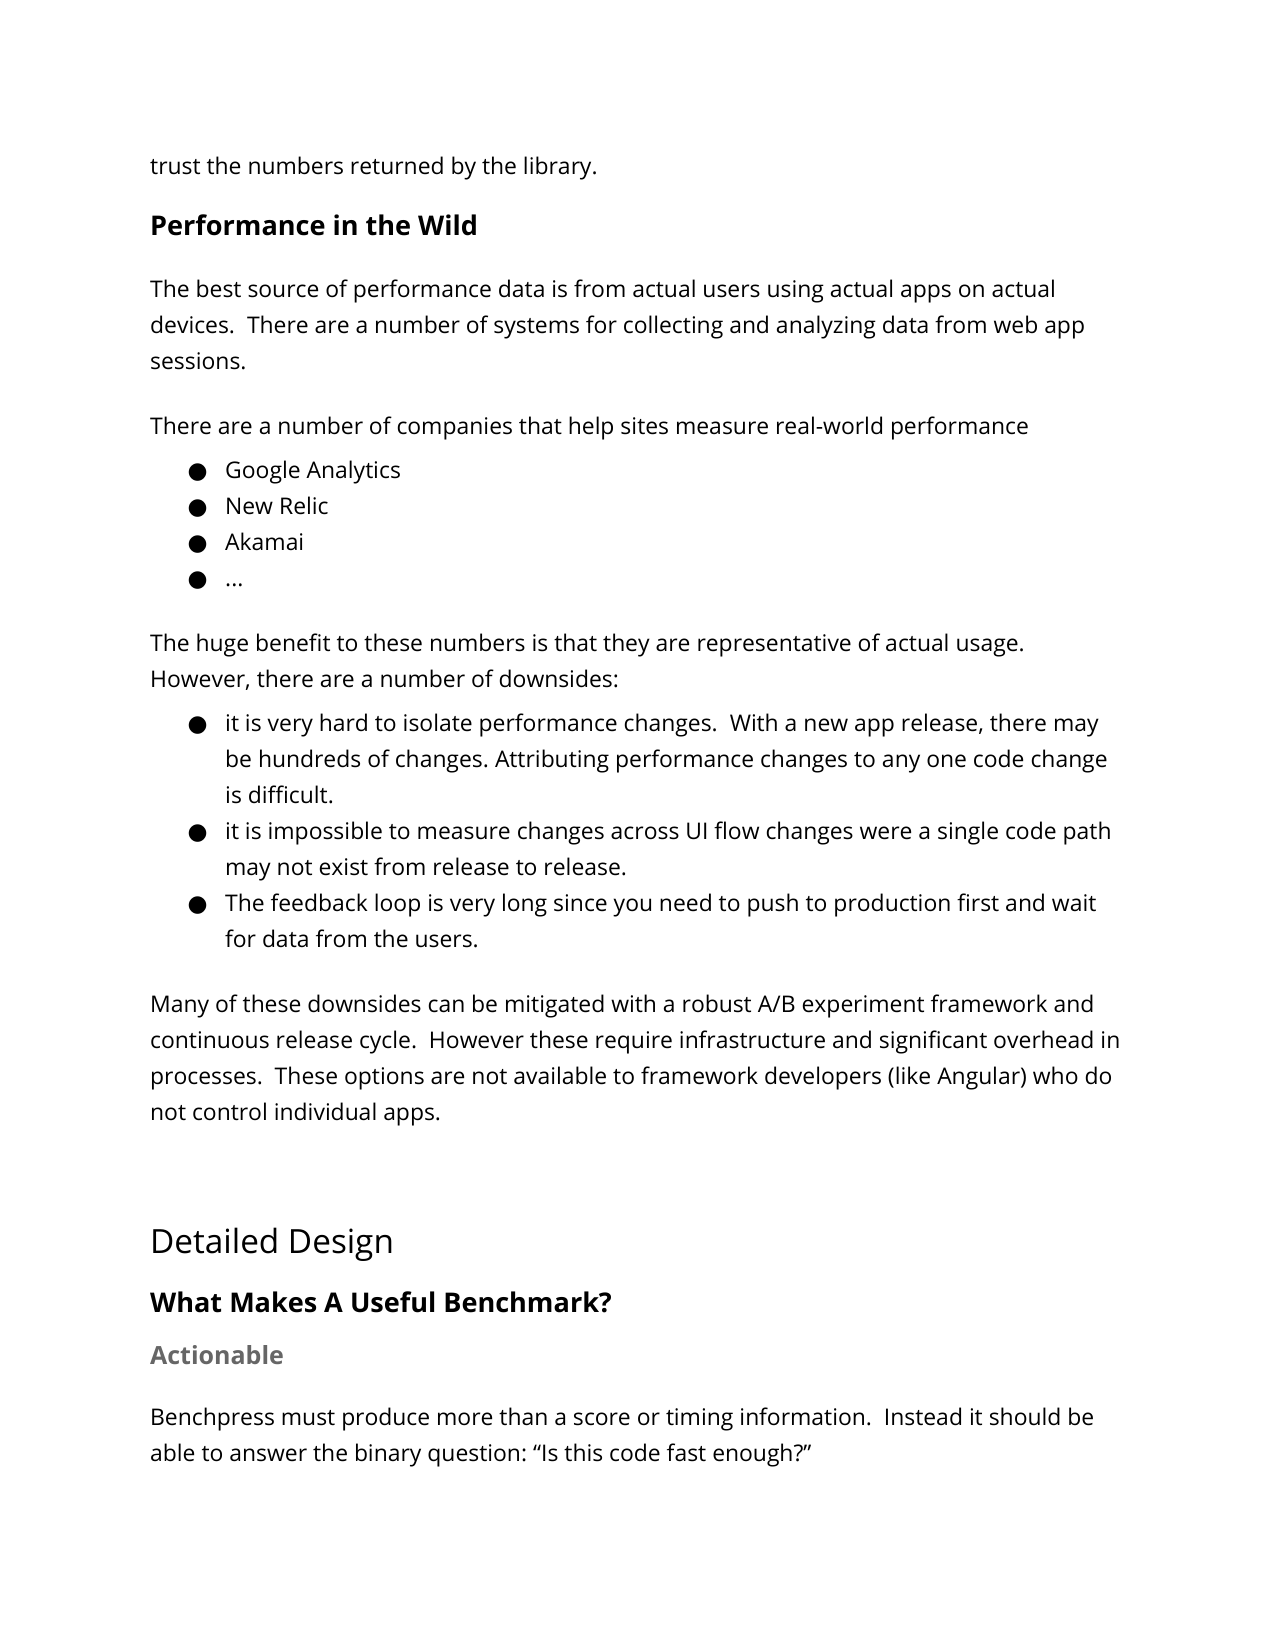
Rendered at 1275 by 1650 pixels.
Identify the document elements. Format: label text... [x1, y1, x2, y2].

list it is very hard to isolate performance changes. With a new app release, there may be hundreds of changes. Attributing performance changes to any one code change is difficult. [187, 707, 1125, 810]
list New Relic [187, 490, 1125, 521]
text The huge benefit to these numbers is that they are representative of actual usage. However, there are a number of downsides: [150, 627, 1125, 694]
subtitle What Makes A Useful Benchmark? [150, 1284, 1125, 1321]
list ... [187, 562, 1125, 593]
text Benchpress must produce more than a score or timing information. Instead it should be able to answer the binary question: “Is this code fast enough?” [150, 1401, 1125, 1468]
text Many of these downsides can be mitigated with a robust A/B experiment framework and continuous release cycle. However these require infrastructure and significant overhead in processes. These options are not available to framework developers (like Angular) who do not control individual apps. [150, 988, 1125, 1127]
text The best source of performance data is from actual users using actual apps on actual devices. There are a number of systems for collecting and analyzing data from web app sessions. [150, 273, 1125, 376]
list Akamai [187, 526, 1125, 557]
text There are a number of companies that help sites measure real-world performance [150, 410, 1125, 441]
list Google Analytics [187, 454, 1125, 485]
subtitle Actionable [150, 1337, 1125, 1371]
list The feedback loop is very long since you need to push to production first and wait for data from the users. [187, 887, 1125, 954]
subtitle Performance in the Wild [150, 207, 1125, 244]
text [150, 150, 1125, 181]
list it is impossible to measure changes across UI flow changes were a single code path may not exist from release to release. [187, 815, 1125, 882]
subtitle Detailed Design [150, 1218, 1125, 1263]
